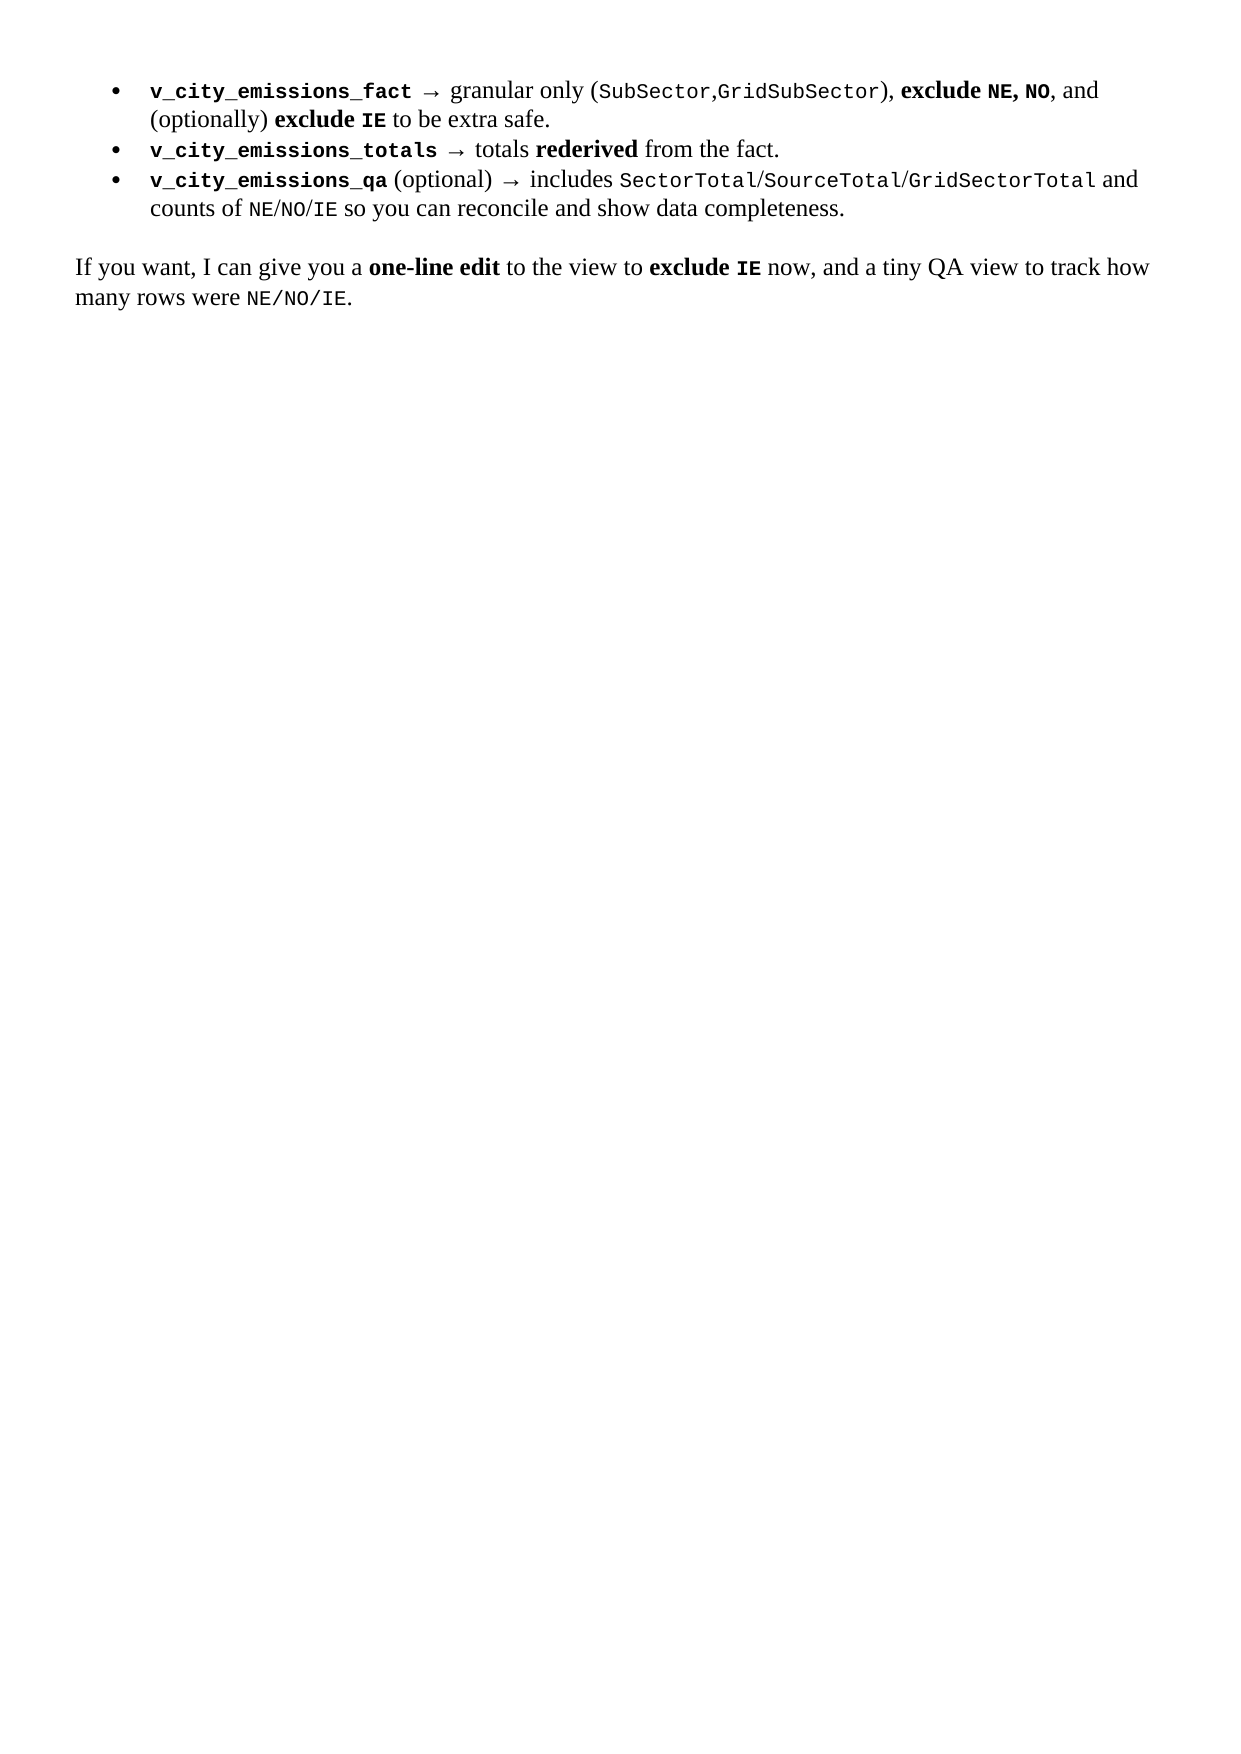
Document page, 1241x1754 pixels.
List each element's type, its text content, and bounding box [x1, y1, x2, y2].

list v_city_emissions_qa (optional) → includes SectorTotal/SourceTotal/GridSectorTotal and counts of NE/NO/IE so you can reconcile and show data completeness. [112, 164, 1165, 223]
text If you want, I can give you a one-line edit to the view to exclude IE now, and a tiny QA view to track how many rows were NE/NO/IE. [75, 252, 1165, 311]
list v_city_emissions_fact → granular only (SubSector,GridSubSector), exclude NE, NO, and (optionally) exclude IE to be extra safe. [112, 75, 1165, 134]
list v_city_emissions_totals → totals rederived from the fact. [112, 134, 1165, 164]
